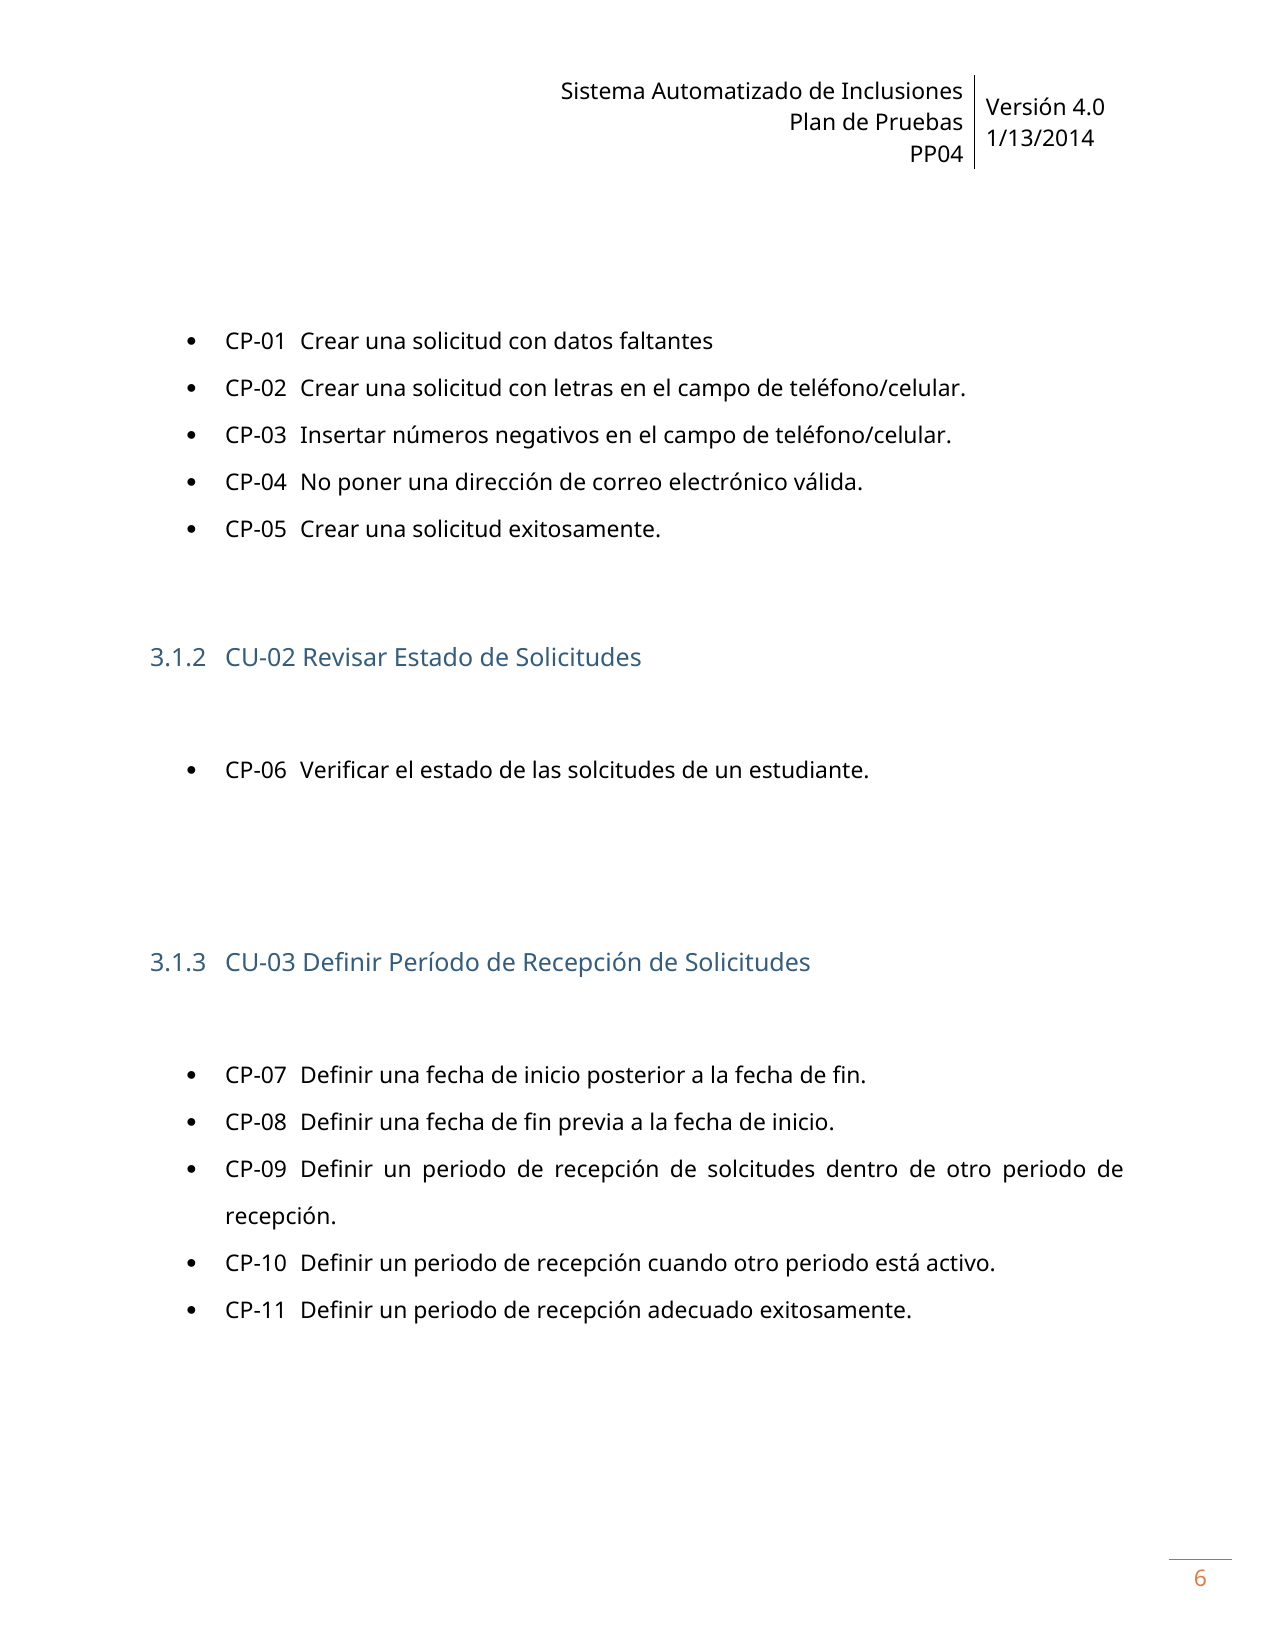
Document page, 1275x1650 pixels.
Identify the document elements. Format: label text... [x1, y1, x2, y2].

list CP-06 Verificar el estado de las solcitudes de un estudiante. [187, 754, 1125, 785]
list CP-11 Definir un periodo de recepción adecuado exitosamente. [187, 1294, 1125, 1325]
list CP-08 Definir una fecha de fin previa a la fecha de inicio. [187, 1106, 1125, 1137]
list CP-05 Crear una solicitud exitosamente. [187, 512, 1125, 544]
subtitle CU-02 Revisar Estado de Solicitudes [150, 639, 1125, 674]
subtitle CU-03 Definir Período de Recepción de Solicitudes [150, 945, 1125, 979]
list CP-03 Insertar números negativos en el campo de teléfono/celular. [187, 419, 1125, 450]
list CP-07 Definir una fecha de inicio posterior a la fecha de fin. [187, 1059, 1125, 1091]
list CP-10 Definir un periodo de recepción cuando otro periodo está activo. [187, 1247, 1125, 1278]
list CP-01 Crear una solicitud con datos faltantes [187, 325, 1125, 356]
list CP-09 Definir un periodo de recepción de solcitudes dentro de otro periodo de recepción. [187, 1153, 1125, 1231]
list CP-04 No poner una dirección de correo electrónico válida. [187, 466, 1125, 497]
list CP-02 Crear una solicitud con letras en el campo de teléfono/celular. [187, 372, 1125, 403]
